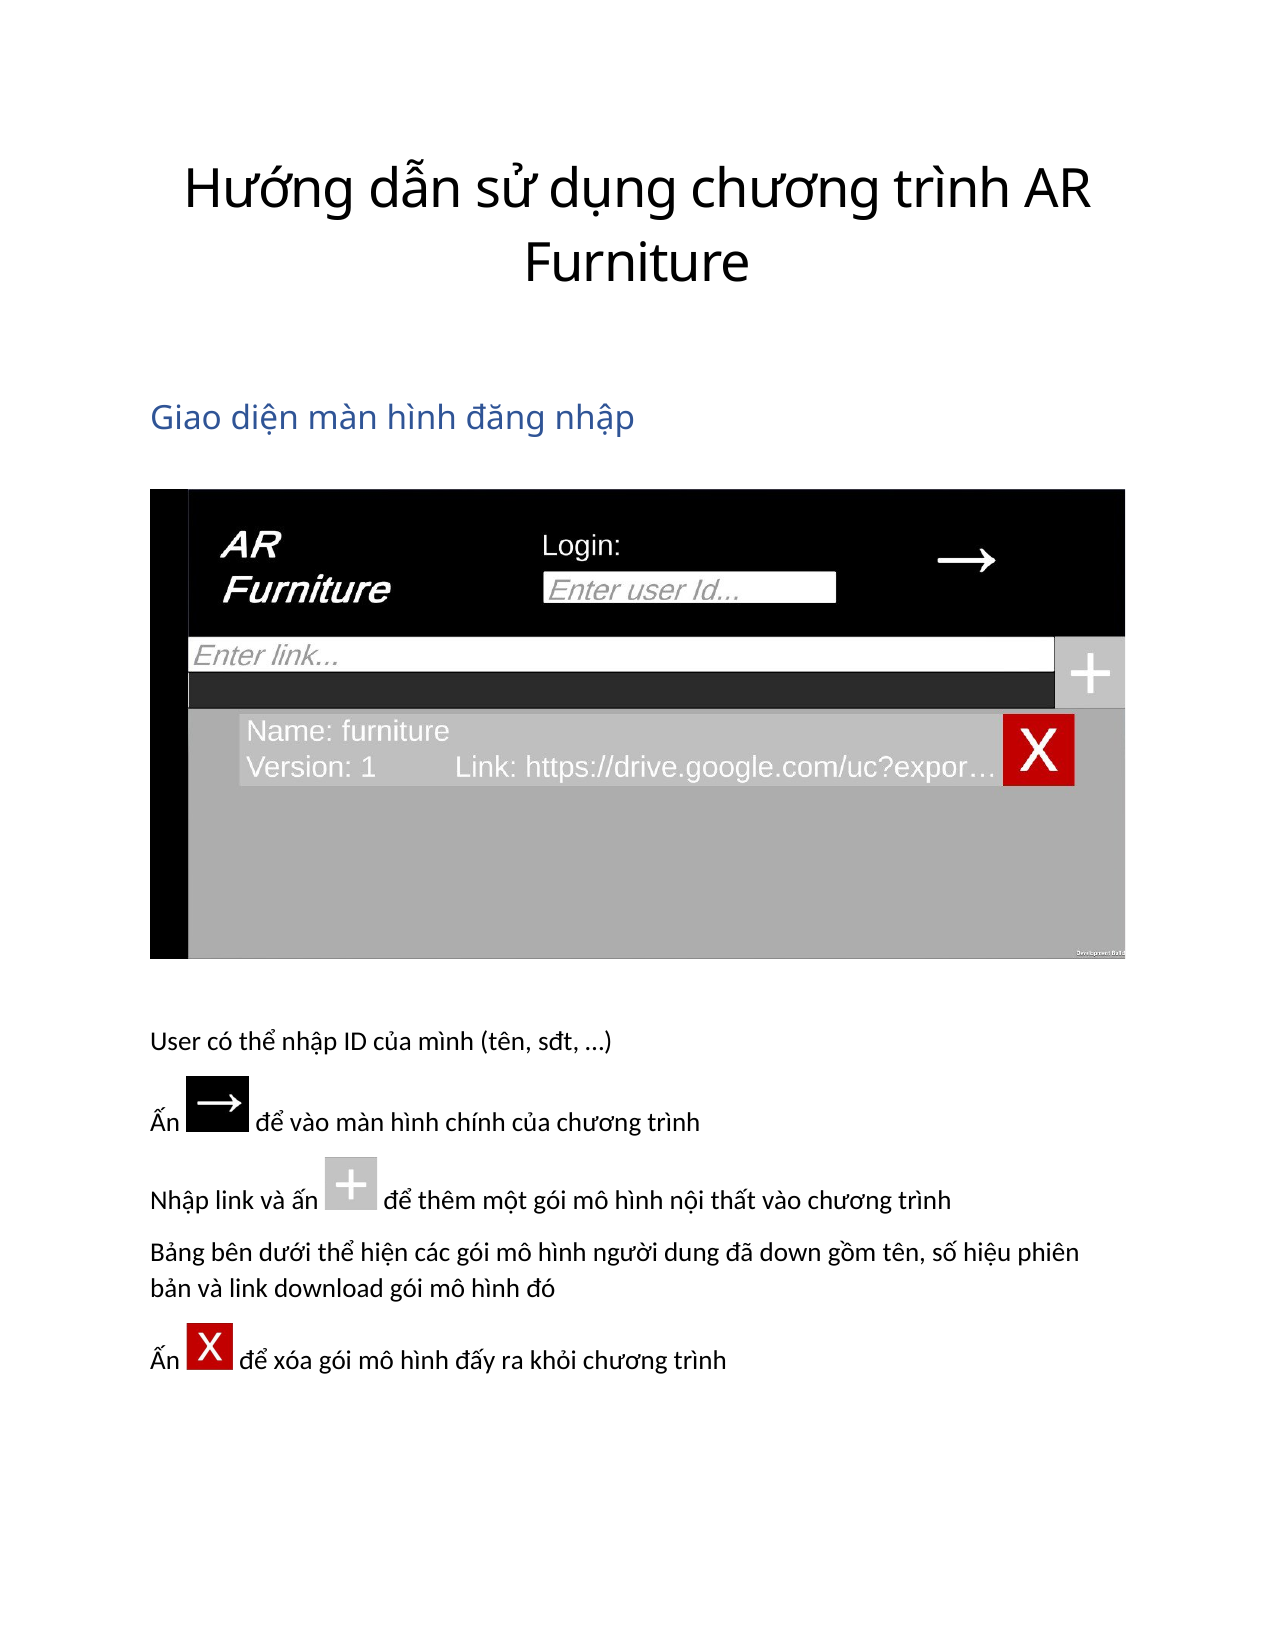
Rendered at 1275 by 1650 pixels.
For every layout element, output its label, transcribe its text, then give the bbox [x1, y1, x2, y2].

picture [150, 489, 1125, 959]
text User có thể nhập ID của mình (tên, sđt, …) [150, 1024, 1125, 1057]
text Bảng bên dưới thể hiện các gói mô hình người dung đã down gồm tên, số hiệu phiên bản và link download gói mô hình đó [150, 1236, 1125, 1304]
picture [186, 1323, 233, 1370]
subtitle Giao diện màn hình đăng nhập [150, 394, 1125, 439]
title Hướng dẫn sử dụng chương trình AR Furniture [150, 150, 1125, 297]
text Ấn để vào màn hình chính của chương trình [150, 1076, 1125, 1138]
picture [324, 1157, 378, 1210]
picture [186, 1076, 249, 1132]
text Ấn để xóa gói mô hình đấy ra khỏi chương trình [150, 1323, 1125, 1377]
text Nhập link và ấn để thêm một gói mô hình nội thất vào chương trình [150, 1158, 1125, 1216]
